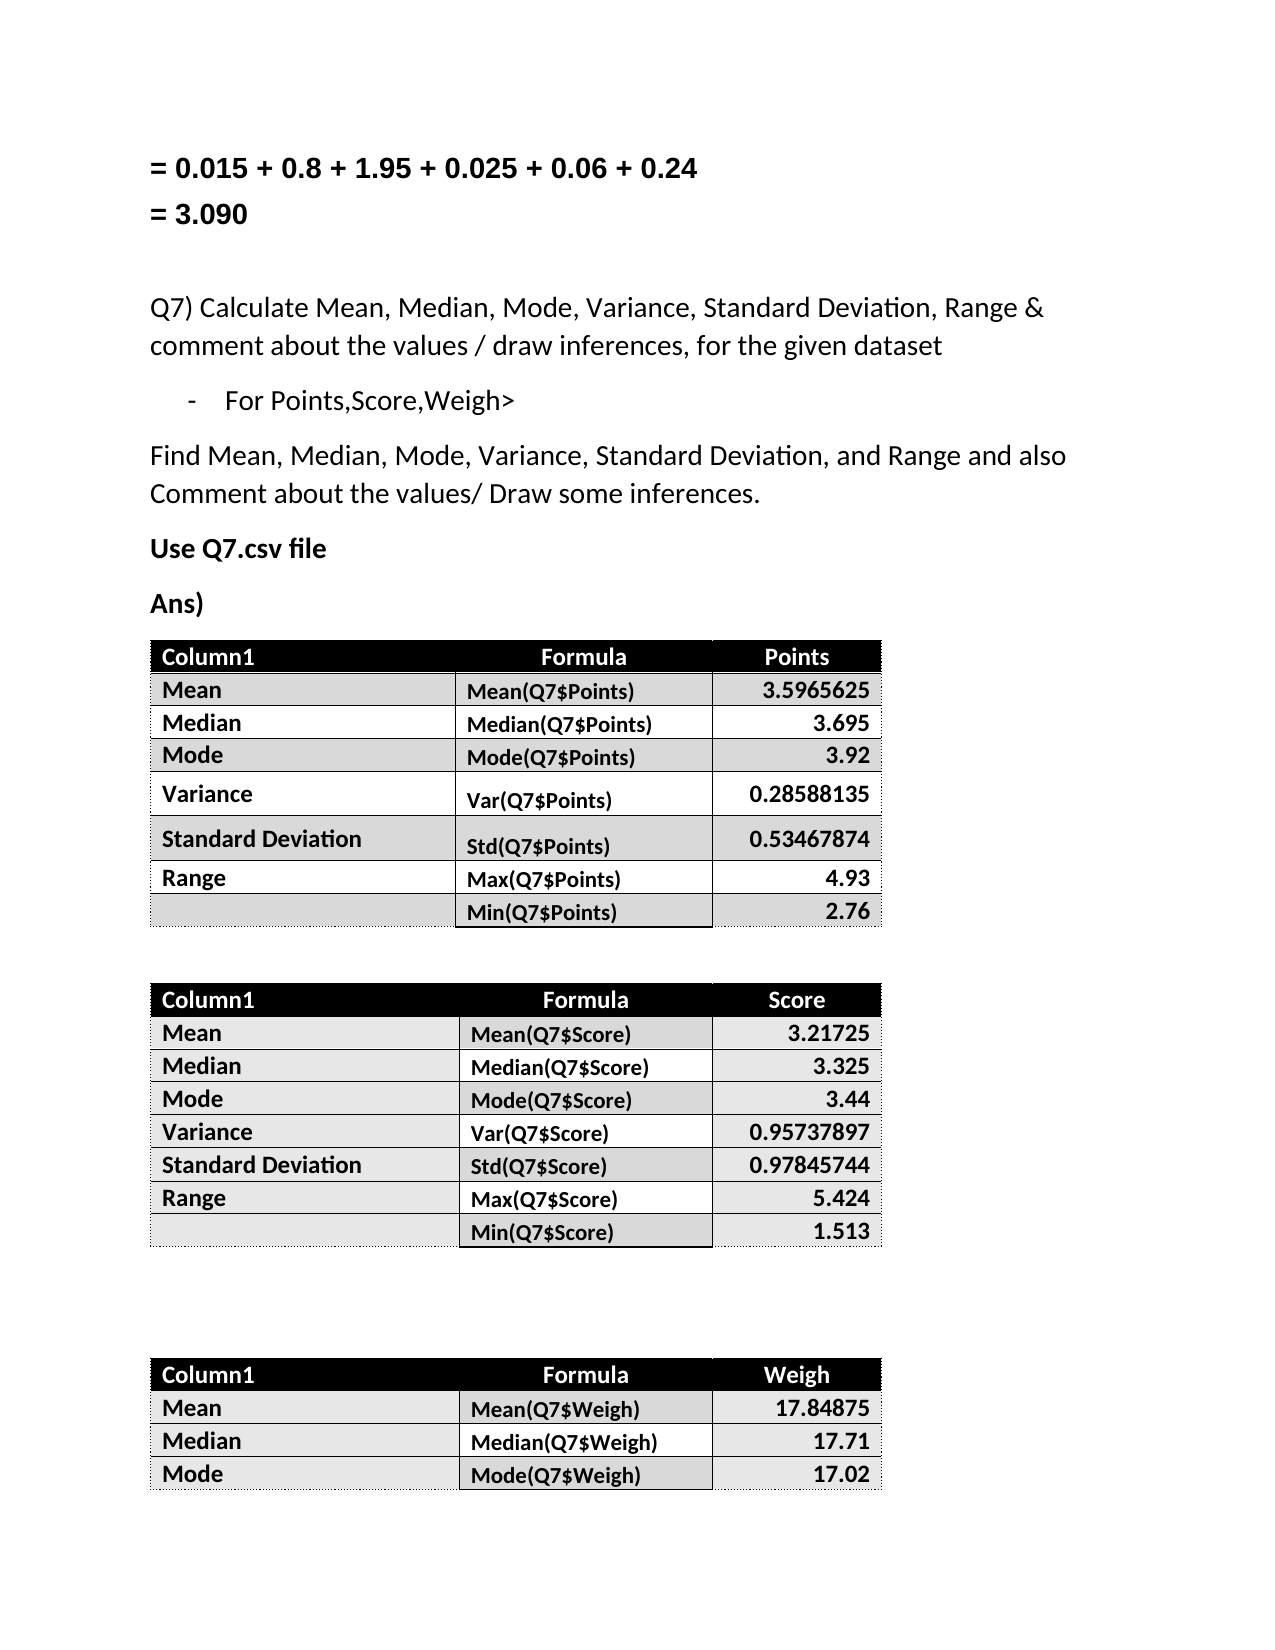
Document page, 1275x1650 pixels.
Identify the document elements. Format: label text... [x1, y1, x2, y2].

table_cell Mode [151, 1457, 459, 1489]
text Find Mean, Median, Mode, Variance, Standard Deviation, and Range and also Comment about the values/ Draw some inferences. [150, 437, 1125, 511]
table_cell Mean [151, 674, 455, 705]
table_header Column1 [151, 983, 459, 1016]
table_cell [151, 894, 455, 926]
table_cell 0.53467874 [713, 816, 881, 860]
table_cell Mean [151, 1391, 459, 1423]
table_cell 17.84875 [713, 1391, 881, 1423]
table_cell Range [151, 1182, 459, 1213]
table_cell Mean [151, 1017, 459, 1048]
table_cell Min(Q7$Score) [460, 1214, 712, 1246]
table_cell Standard Deviation [151, 816, 455, 860]
table_cell 0.28588135 [713, 772, 881, 814]
table_cell Median [151, 1424, 459, 1456]
table_cell 0.97845744 [713, 1148, 881, 1181]
table_cell 2.76 [713, 894, 881, 926]
text Ans) [150, 585, 1125, 621]
table_cell Mode(Q7$Points) [456, 739, 712, 771]
table_cell Range [151, 861, 455, 893]
table_cell 3.21725 [713, 1017, 881, 1048]
table_cell Mean(Q7$Score) [460, 1017, 712, 1048]
table_cell 17.71 [713, 1424, 881, 1456]
text Q7) Calculate Mean, Median, Mode, Variance, Standard Deviation, Range & comment about the values / draw inferences, for the given dataset [150, 289, 1125, 362]
table_cell Mean(Q7$Points) [456, 674, 712, 705]
text Use Q7.csv file [150, 530, 1125, 566]
table_cell Max(Q7$Points) [456, 861, 712, 893]
table_header Formula [460, 1358, 712, 1390]
table_cell 3.44 [713, 1082, 881, 1114]
table_cell Var(Q7$Score) [460, 1115, 712, 1147]
text = 3.090 [150, 196, 1125, 231]
table_cell 5.424 [713, 1182, 881, 1213]
table_cell Mode [151, 1082, 459, 1114]
table_header Points [713, 640, 881, 672]
table_cell Var(Q7$Points) [456, 772, 712, 814]
table_cell Median(Q7$Score) [460, 1050, 712, 1081]
table_cell Variance [151, 1115, 459, 1147]
table_cell Mode(Q7$Score) [460, 1082, 712, 1114]
table_cell Std(Q7$Points) [456, 816, 712, 860]
table_header Formula [456, 640, 712, 672]
table_header Column1 [151, 1358, 459, 1390]
table_cell Min(Q7$Points) [456, 894, 712, 926]
table_cell 3.325 [713, 1050, 881, 1081]
text = 0.015 + 0.8 + 1.95 + 0.025 + 0.06 + 0.24 [150, 150, 1125, 184]
table_cell Median [151, 706, 455, 738]
table_cell Mode(Q7$Weigh) [460, 1457, 712, 1489]
table_cell Mode [151, 739, 455, 771]
table_cell Standard Deviation [151, 1148, 459, 1181]
table_header Formula [460, 983, 712, 1016]
table_cell 3.5965625 [713, 674, 881, 705]
table_cell Std(Q7$Score) [460, 1148, 712, 1181]
list For Points,Score,Weigh> [187, 382, 1125, 417]
table_cell 3.92 [713, 739, 881, 771]
table_header Column1 [151, 640, 455, 672]
table_cell Median(Q7$Points) [456, 706, 712, 738]
table_cell Max(Q7$Score) [460, 1182, 712, 1213]
table_cell Median(Q7$Weigh) [460, 1424, 712, 1456]
table_header Score [713, 983, 881, 1016]
table_cell 1.513 [713, 1214, 881, 1246]
table_cell Median [151, 1050, 459, 1081]
table_header Weigh [713, 1358, 881, 1390]
table_cell 3.695 [713, 706, 881, 738]
table_cell Mean(Q7$Weigh) [460, 1391, 712, 1423]
table_cell 4.93 [713, 861, 881, 893]
table_cell [151, 1214, 459, 1246]
table_cell Variance [151, 772, 455, 814]
table_cell 17.02 [713, 1457, 881, 1489]
table_cell 0.95737897 [713, 1115, 881, 1147]
